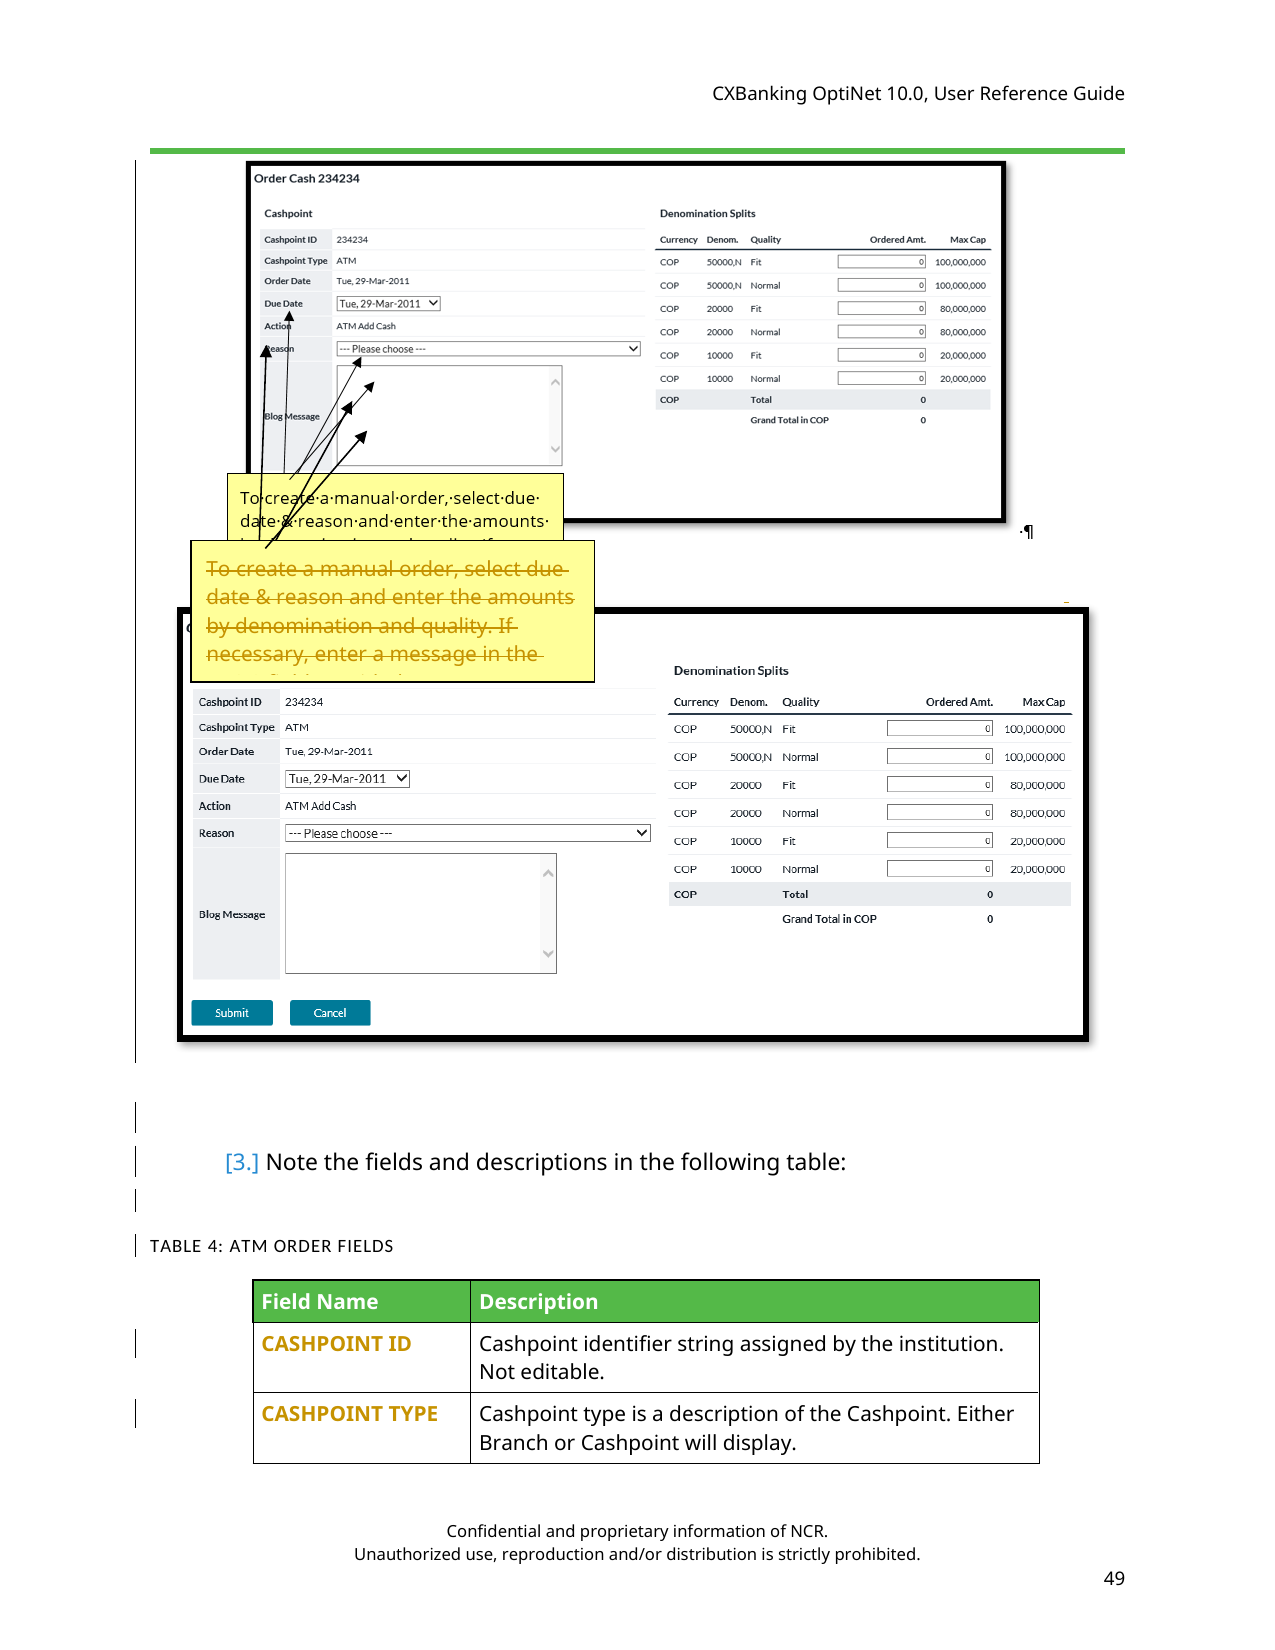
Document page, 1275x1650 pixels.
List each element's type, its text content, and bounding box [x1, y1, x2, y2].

table_header Field Name [254, 1281, 470, 1322]
table_header Description [471, 1281, 1039, 1322]
table_cell Cashpoint type is a description of the Cashpoint. Either Branch or Cashpoint will display. [471, 1392, 1039, 1463]
text Table 4: ATM Order Fields [150, 1234, 1125, 1257]
picture [183, 614, 1083, 1035]
table_cell Cashpoint identifier string assigned by the institution. Not editable. [471, 1322, 1039, 1392]
table_cell CASHPOINT TYPE [254, 1393, 470, 1463]
picture [206, 160, 1064, 600]
table_cell CASHPOINT ID [254, 1323, 470, 1392]
list Note the fields and descriptions in the following table: [225, 1146, 1125, 1177]
